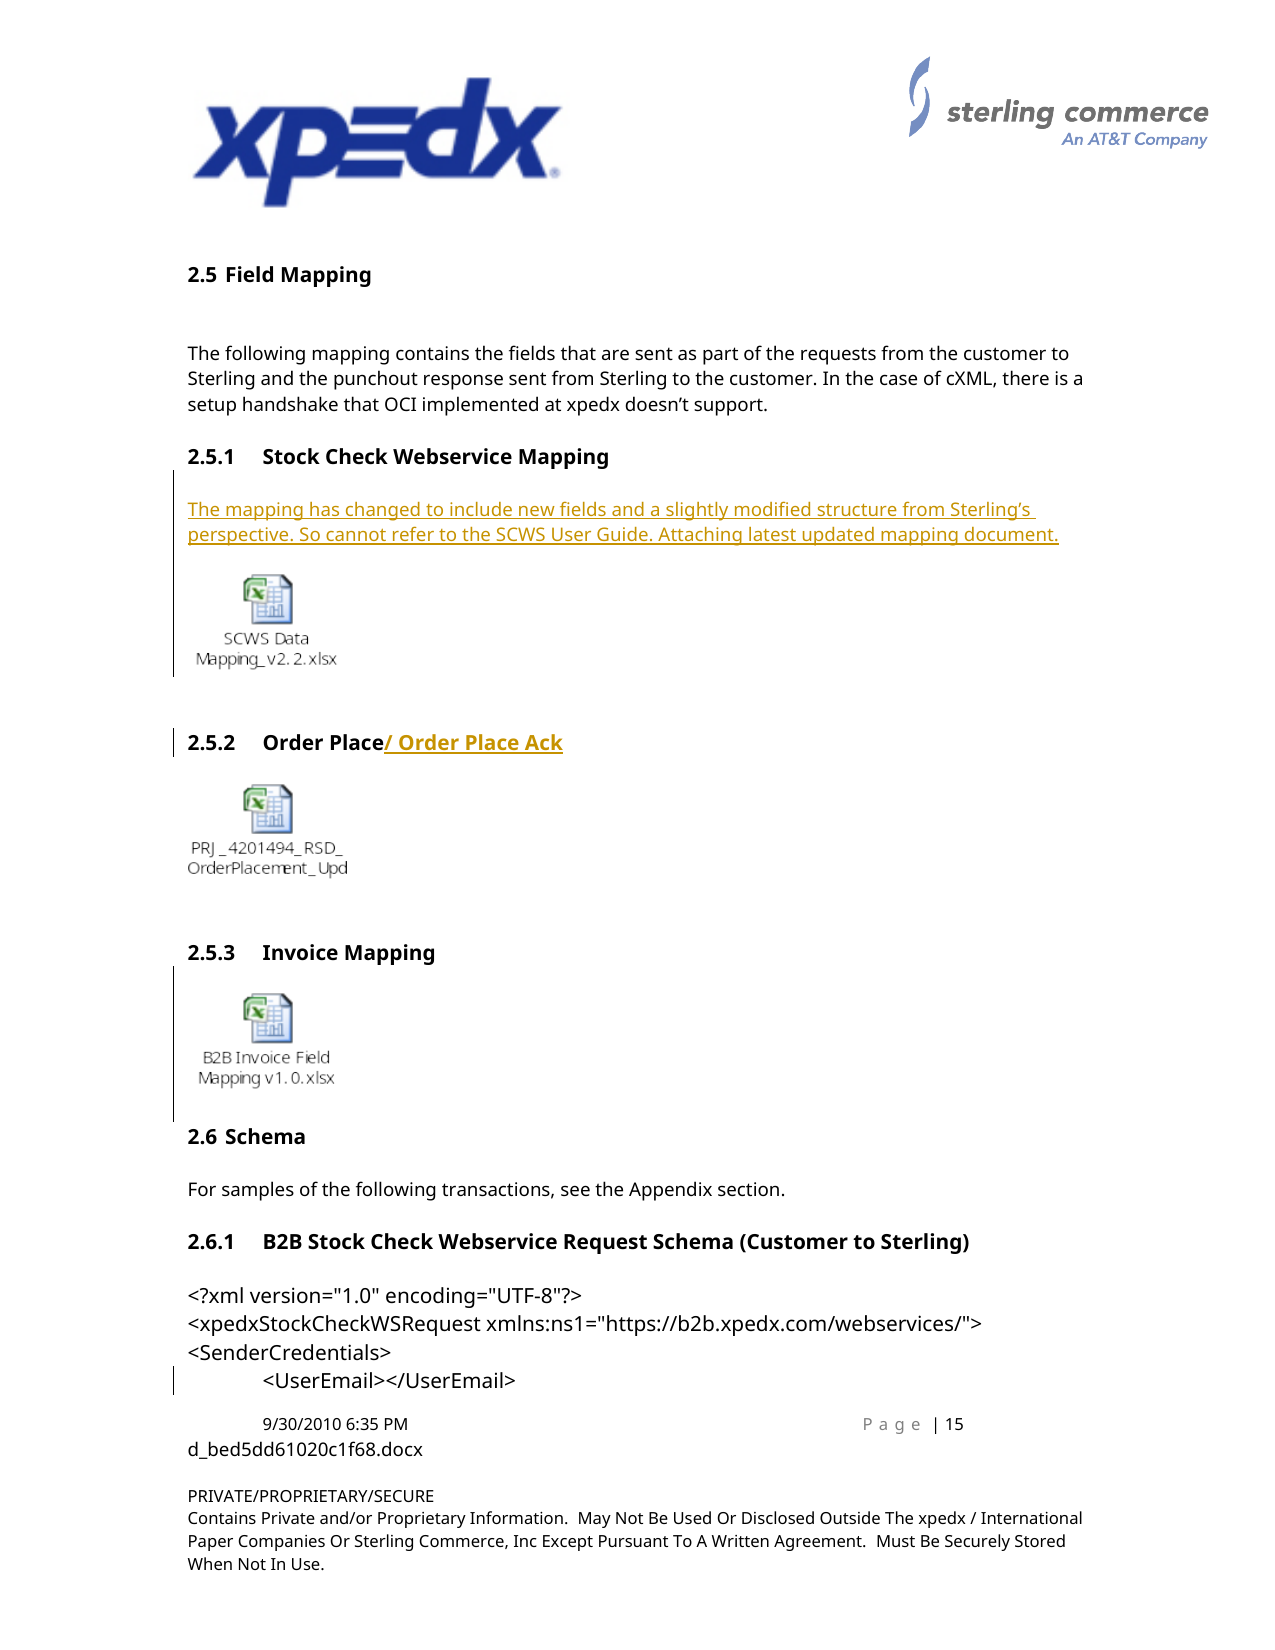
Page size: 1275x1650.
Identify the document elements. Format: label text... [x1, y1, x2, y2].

text <?xml version="1.0" encoding="UTF-8"?> [187, 1281, 1087, 1309]
subtitle Field Mapping [187, 260, 1087, 289]
picture [908, 56, 1209, 149]
subtitle Invoice Mapping [187, 938, 1087, 966]
text <xpedxStockCheckWSRequest xmlns:ns1="https://b2b.xpedx.com/webservices/"> [187, 1309, 1087, 1338]
text <UserEmail></UserEmail> [262, 1366, 1087, 1395]
subtitle Schema [187, 1122, 1087, 1151]
subtitle B2B Stock Check Webservice Request Schema (Customer to Sterling) [187, 1227, 1087, 1256]
subtitle Stock Check Webservice Mapping [187, 442, 1087, 470]
subtitle Order Place [187, 728, 1087, 757]
picture [187, 75, 600, 210]
text <SenderCredentials> [187, 1338, 1087, 1366]
text The following mapping contains the fields that are sent as part of the requests from the customer to Sterling and the punchout response sent from Sterling to the customer. In the case of cXML, there is a setup handshake that OCI implemented at xpedx doesn’t support. [187, 340, 1087, 416]
text For samples of the following transactions, see the Appendix section. [187, 1176, 1087, 1202]
